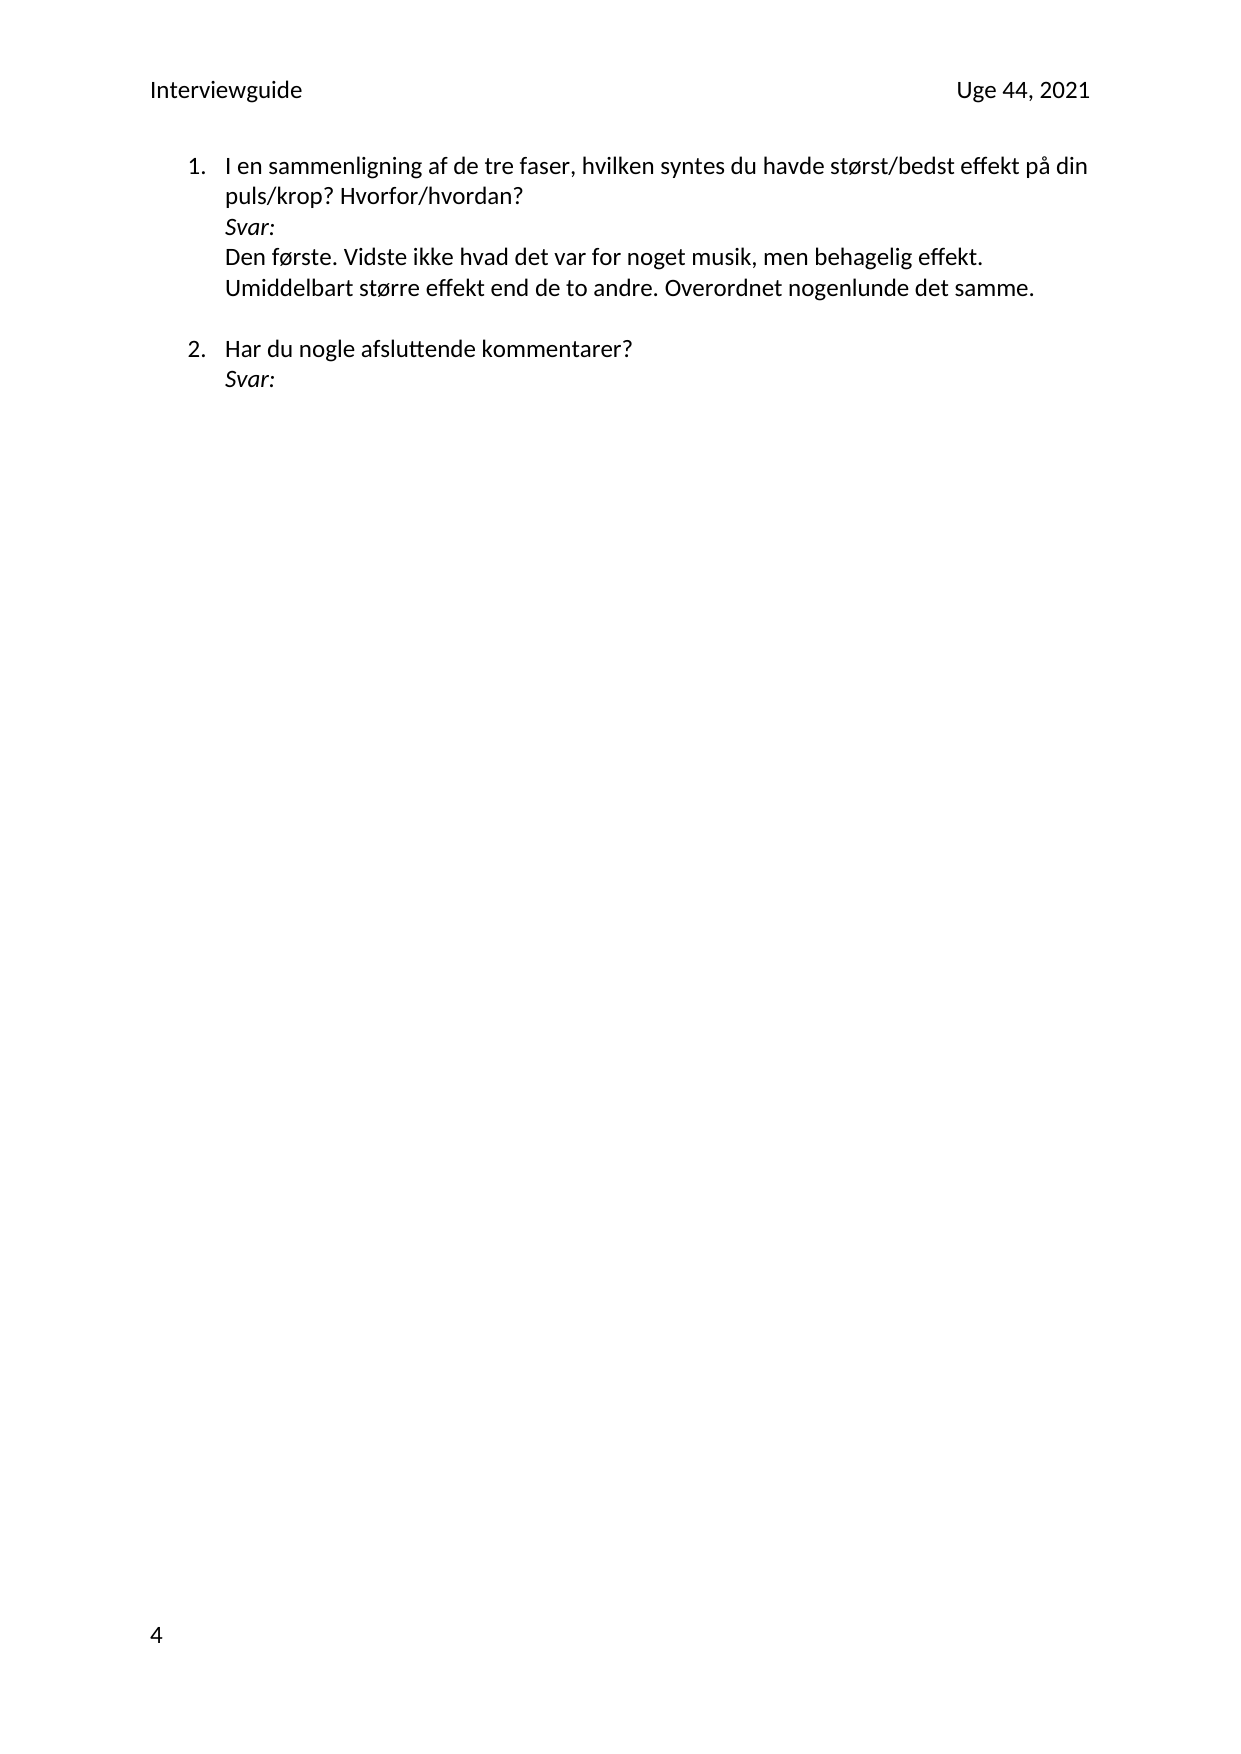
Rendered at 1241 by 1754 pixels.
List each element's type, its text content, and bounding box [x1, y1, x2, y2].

list Svar: [225, 211, 1090, 242]
list I en sammenligning af de tre faser, hvilken syntes du havde størst/bedst effekt på din puls/krop? Hvorfor/hvordan? [187, 150, 1090, 211]
list Har du nogle afsluttende kommentarer? [187, 333, 1090, 364]
list Svar: [225, 364, 1090, 394]
text Den første. Vidste ikke hvad det var for noget musik, men behagelig effekt. Umiddelbart større effekt end de to andre. Overordnet nogenlunde det samme. [225, 242, 1090, 303]
